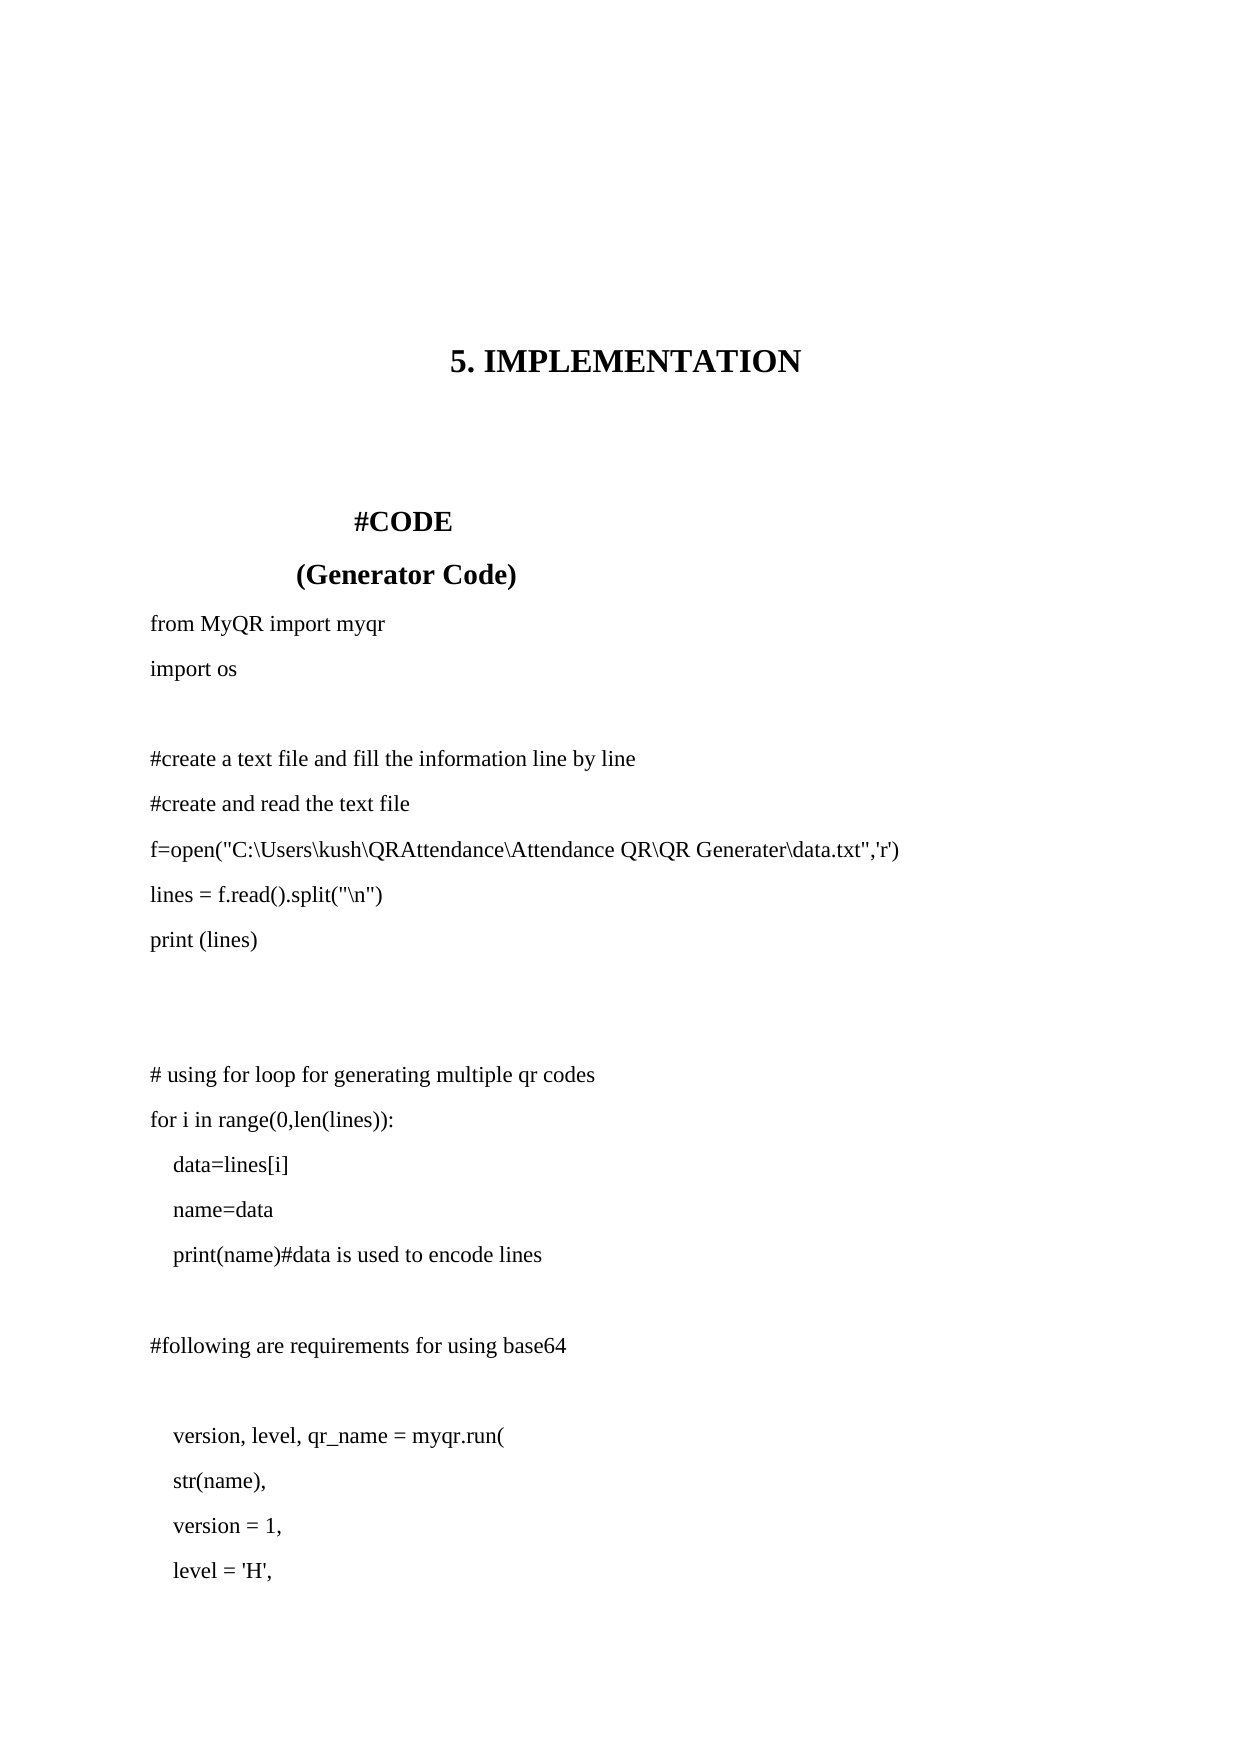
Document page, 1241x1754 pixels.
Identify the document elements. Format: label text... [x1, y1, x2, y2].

text print (lines) [150, 926, 1090, 952]
text (Generator Code) [150, 557, 1090, 591]
text #create and read the text file [150, 791, 1090, 817]
text lines = f.read().split("\n") [150, 881, 1090, 907]
text #following are requirements for using base64 [150, 1332, 1090, 1358]
text from MyQR import myqr [150, 610, 1090, 636]
text level = 'H', [150, 1557, 1090, 1584]
text 5. IMPLEMENTATION [150, 341, 1090, 379]
text import os [150, 655, 1090, 682]
text name=data [150, 1196, 1090, 1223]
text version = 1, [150, 1512, 1090, 1538]
text version, level, qr_name = myqr.run( [150, 1422, 1090, 1448]
text for i in range(0,len(lines)): [150, 1106, 1090, 1133]
text print(name)#data is used to encode lines [150, 1242, 1090, 1268]
text data=lines[i] [150, 1151, 1090, 1178]
text #CODE [150, 504, 1090, 538]
text # using for loop for generating multiple qr codes [150, 1061, 1090, 1087]
text str(name), [150, 1467, 1090, 1493]
text f=open("C:\Users\kush\QRAttendance\Attendance QR\QR Generater\data.txt",'r') [150, 836, 1090, 862]
text #create a text file and fill the information line by line [150, 745, 1090, 772]
